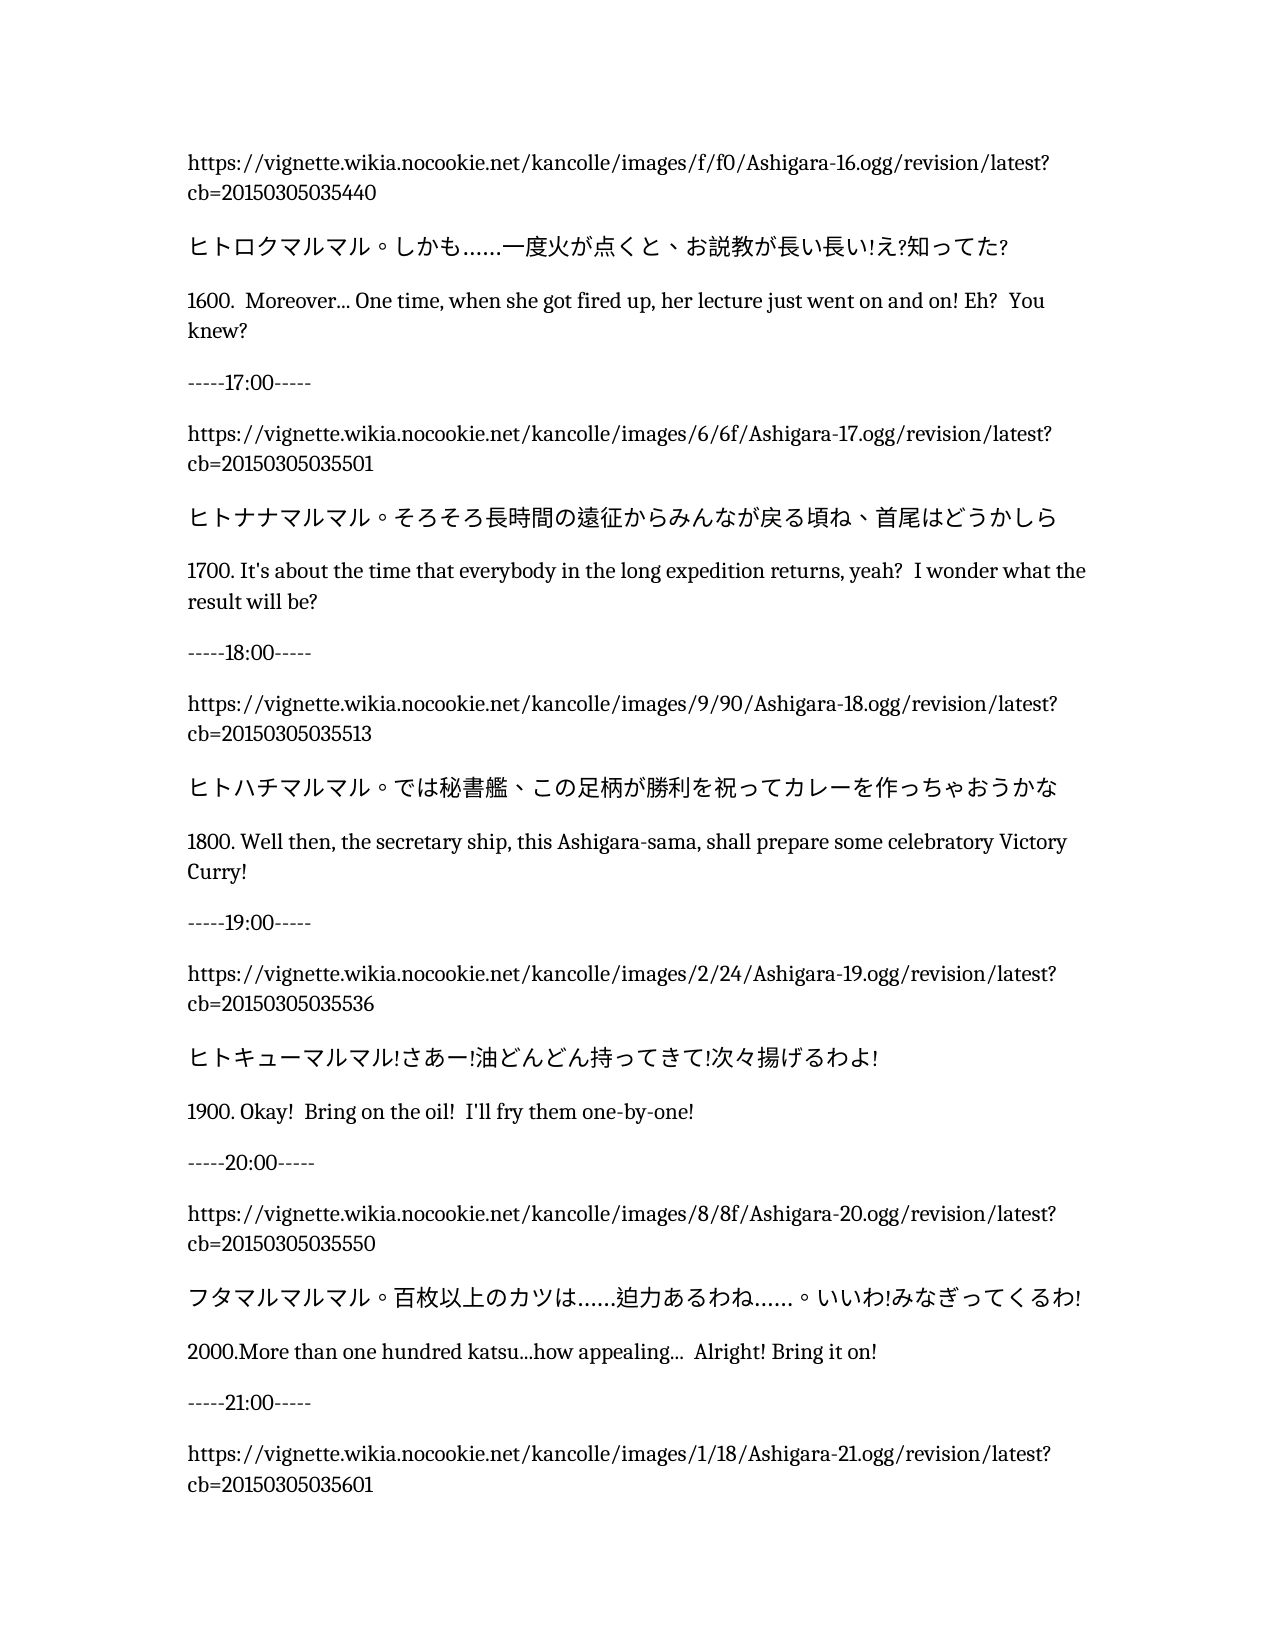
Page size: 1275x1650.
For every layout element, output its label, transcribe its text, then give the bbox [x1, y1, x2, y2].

text フタマルマルマル。百枚以上のカツは……迫力あるわね……。いいわ!みなぎってくるわ! [187, 1282, 1087, 1313]
text 1900. Okay! Bring on the oil! I'll fry them one-by-one! [187, 1099, 1087, 1125]
text https://vignette.wikia.nocookie.net/kancolle/images/8/8f/Ashigara-20.ogg/revision/latest?cb=20150305035550 [187, 1201, 1087, 1258]
text -----19:00----- [187, 910, 1087, 936]
text 2000.More than one hundred katsu...how appealing... Alright! Bring it on! [187, 1339, 1087, 1365]
text ヒトロクマルマル。しかも……一度火が点くと、お説教が長い長い!え?知ってた? [187, 231, 1087, 262]
text https://vignette.wikia.nocookie.net/kancolle/images/2/24/Ashigara-19.ogg/revision/latest?cb=20150305035536 [187, 961, 1087, 1017]
text https://vignette.wikia.nocookie.net/kancolle/images/9/90/Ashigara-18.ogg/revision/latest?cb=20150305035513 [187, 691, 1087, 747]
text https://vignette.wikia.nocookie.net/kancolle/images/f/f0/Ashigara-16.ogg/revision/latest?cb=20150305035440 [187, 150, 1087, 207]
text 1800. Well then, the secretary ship, this Ashigara-sama, shall prepare some celebratory Victory Curry! [187, 829, 1087, 885]
text https://vignette.wikia.nocookie.net/kancolle/images/1/18/Ashigara-21.ogg/revision/latest?cb=20150305035601 [187, 1441, 1087, 1498]
text ヒトハチマルマル。では秘書艦、この足柄が勝利を祝ってカレーを作っちゃおうかな [187, 772, 1087, 803]
text 1700. It's about the time that everybody in the long expedition returns, yeah? I wonder what the result will be? [187, 558, 1087, 615]
text -----18:00----- [187, 639, 1087, 666]
text -----17:00----- [187, 369, 1087, 396]
text ヒトナナマルマル。そろそろ長時間の遠征からみんなが戻る頃ね、首尾はどうかしら [187, 502, 1087, 533]
text -----21:00----- [187, 1390, 1087, 1416]
text https://vignette.wikia.nocookie.net/kancolle/images/6/6f/Ashigara-17.ogg/revision/latest?cb=20150305035501 [187, 420, 1087, 477]
text 1600. Moreover... One time, when she got fired up, her lecture just went on and on! Eh? You knew? [187, 288, 1087, 344]
text ヒトキューマルマル!さあー!油どんどん持ってきて!次々揚げるわよ! [187, 1042, 1087, 1073]
text -----20:00----- [187, 1150, 1087, 1176]
